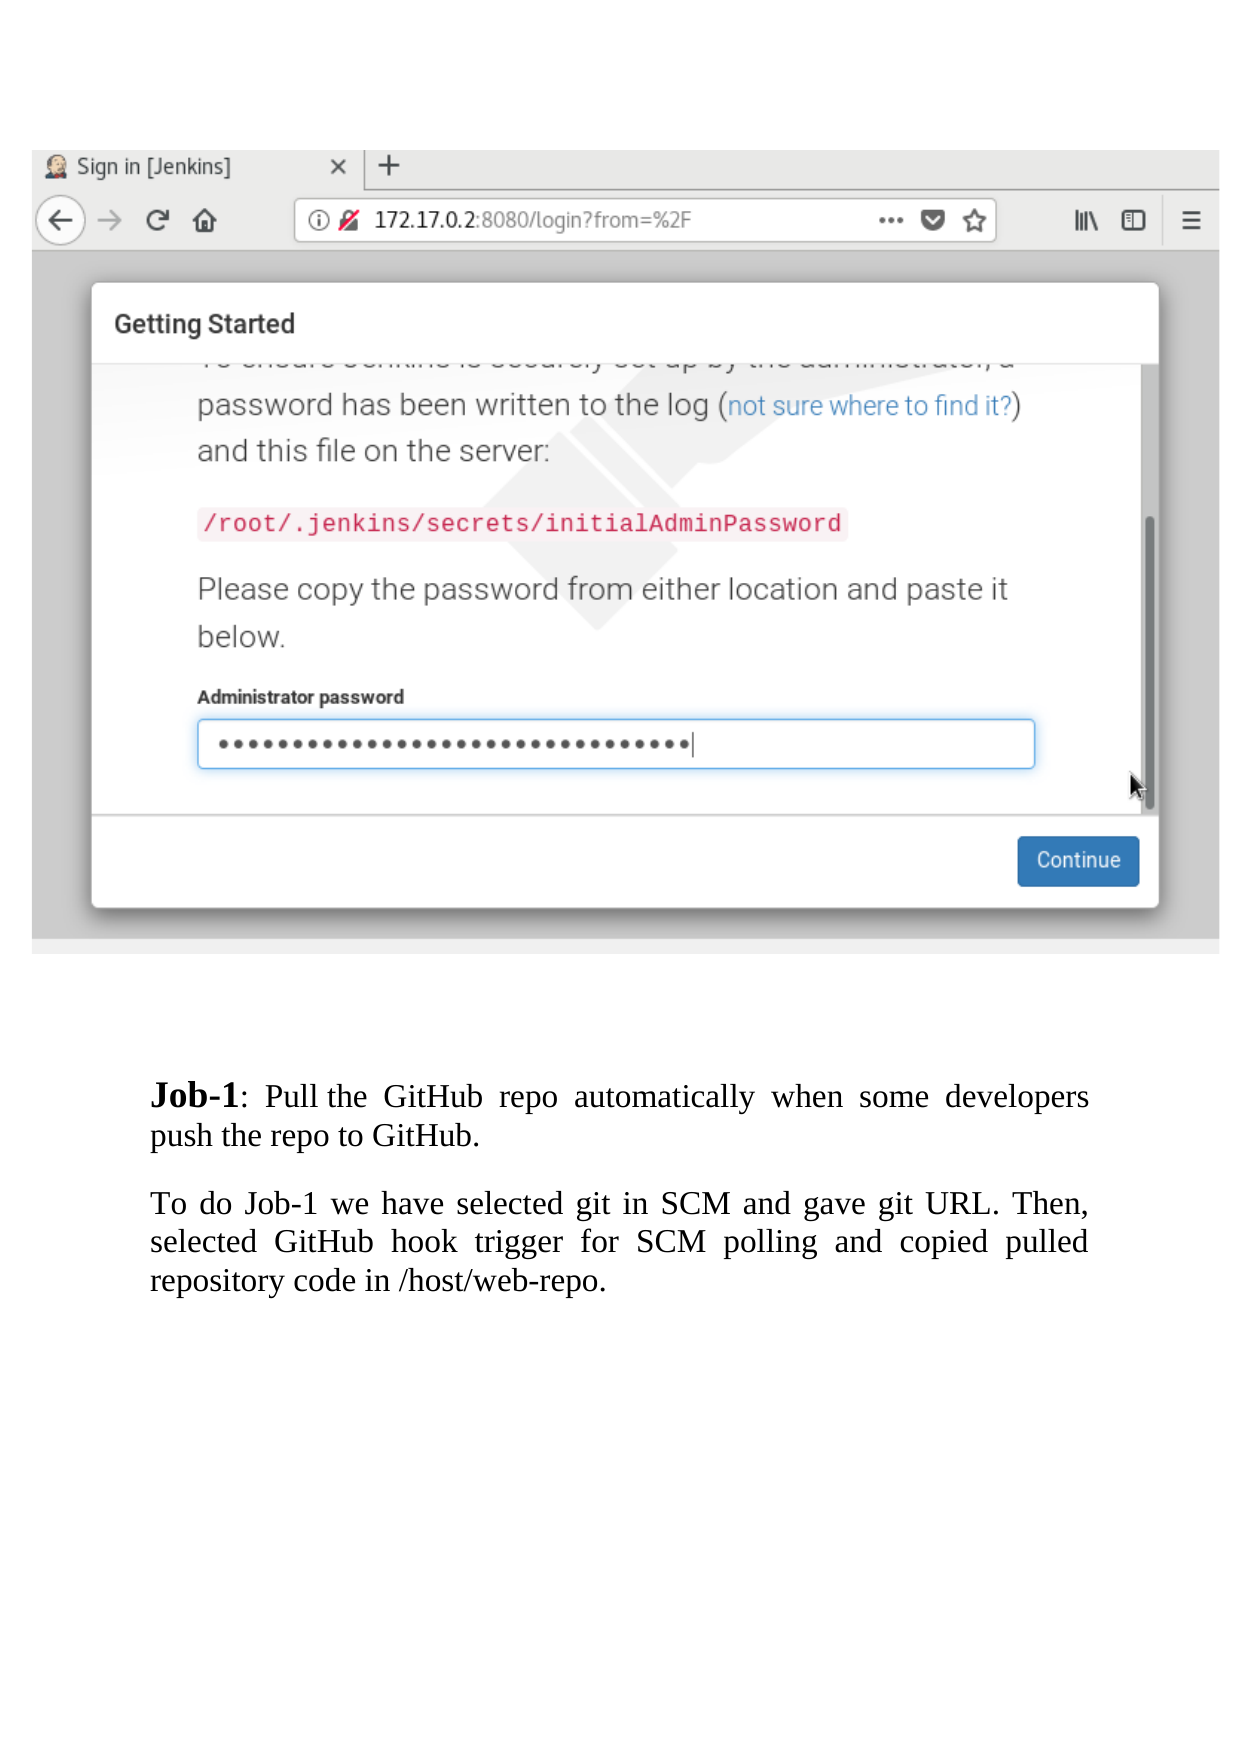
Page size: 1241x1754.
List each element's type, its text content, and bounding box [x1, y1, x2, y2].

text To do Job-1 we have selected git in SCM and gave git URL. Then, selected GitHub hook trigger for SCM polling and copied pulled repository code in /host/web-repo. [150, 1183, 1090, 1298]
picture [31, 150, 1220, 954]
text Job-1: Pull the GitHub repo automatically when some developers push the repo to GitHub. [150, 1072, 1090, 1154]
